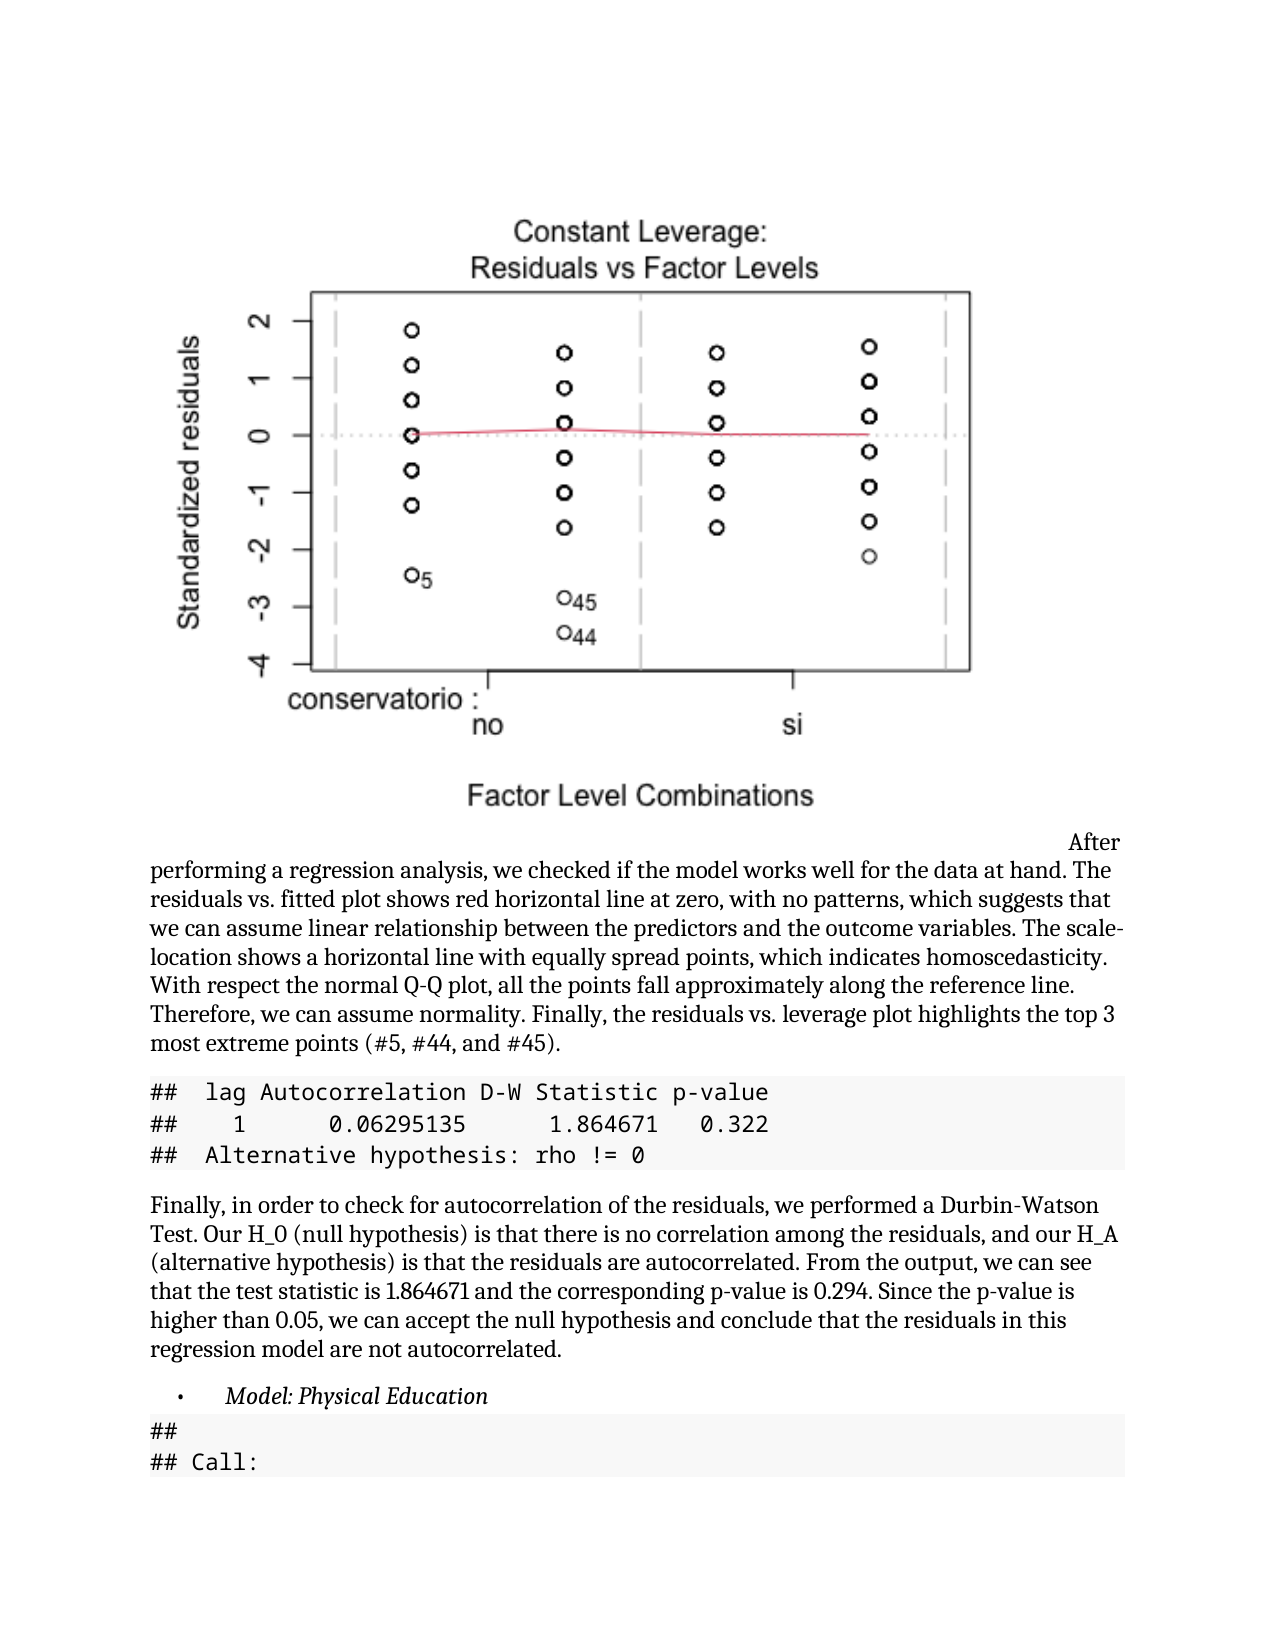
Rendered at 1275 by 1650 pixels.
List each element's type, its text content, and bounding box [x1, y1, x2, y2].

text Finally, in order to check for autocorrelation of the residuals, we performed a Durbin-Watson Test. Our H_0 (null hypothesis) is that there is no correlation among the residuals, and our H_A (alternative hypothesis) is that the residuals are autocorrelated. From the output, we can see that the test statistic is 1.864671 and the corresponding p-value is 0.294. Since the p-value is higher than 0.05, we can accept the null hypothesis and conclude that the residuals in this regression model are not autocorrelated. [150, 1191, 1125, 1363]
text ## lag Autocorrelation D-W Statistic p-value ## 1 0.06295135 1.864671 0.322 ## Alternative hypothesis: rho != 0 [150, 1076, 1125, 1170]
picture [168, 150, 1044, 850]
list Model: Physical Education [175, 1382, 1125, 1411]
